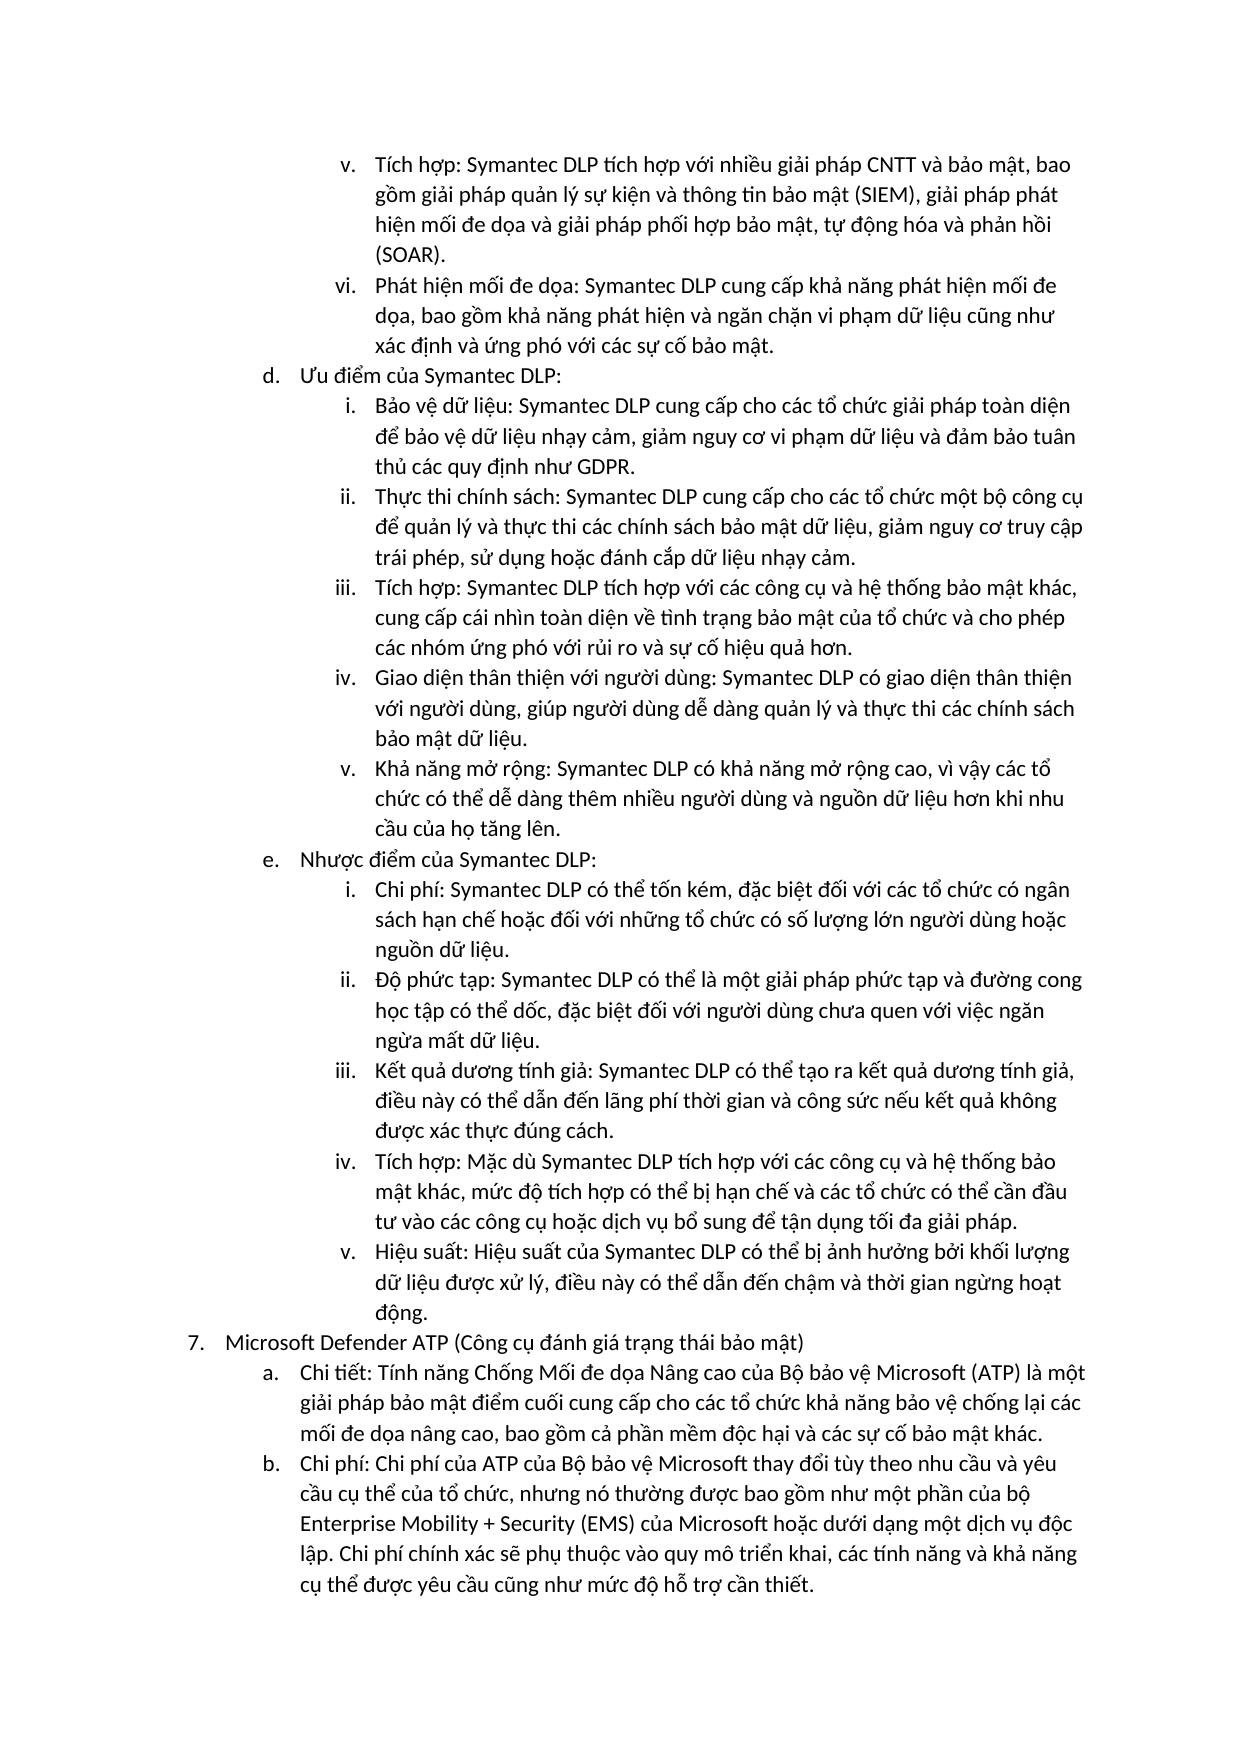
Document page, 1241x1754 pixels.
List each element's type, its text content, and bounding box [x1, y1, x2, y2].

list Chi phí: Symantec DLP có thể tốn kém, đặc biệt đối với các tổ chức có ngân sách hạn chế hoặc đối với những tổ chức có số lượng lớn người dùng hoặc nguồn dữ liệu. [356, 875, 1090, 963]
list Chi phí: Chi phí của ATP của Bộ bảo vệ Microsoft thay đổi tùy theo nhu cầu và yêu cầu cụ thể của tổ chức, nhưng nó thường được bao gồm như một phần của bộ Enterprise Mobility + Security (EMS) của Microsoft hoặc dưới dạng một dịch vụ độc lập. Chi phí chính xác sẽ phụ thuộc vào quy mô triển khai, các tính năng và khả năng cụ thể được yêu cầu cũng như mức độ hỗ trợ cần thiết. [262, 1449, 1090, 1598]
list Kết quả dương tính giả: Symantec DLP có thể tạo ra kết quả dương tính giả, điều này có thể dẫn đến lãng phí thời gian và công sức nếu kết quả không được xác thực đúng cách. [356, 1056, 1090, 1145]
list Tích hợp: Mặc dù Symantec DLP tích hợp với các công cụ và hệ thống bảo mật khác, mức độ tích hợp có thể bị hạn chế và các tổ chức có thể cần đầu tư vào các công cụ hoặc dịch vụ bổ sung để tận dụng tối đa giải pháp. [356, 1147, 1090, 1235]
list Bảo vệ dữ liệu: Symantec DLP cung cấp cho các tổ chức giải pháp toàn diện để bảo vệ dữ liệu nhạy cảm, giảm nguy cơ vi phạm dữ liệu và đảm bảo tuân thủ các quy định như GDPR. [356, 392, 1090, 480]
list Thực thi chính sách: Symantec DLP cung cấp cho các tổ chức một bộ công cụ để quản lý và thực thi các chính sách bảo mật dữ liệu, giảm nguy cơ truy cập trái phép, sử dụng hoặc đánh cắp dữ liệu nhạy cảm. [356, 482, 1090, 571]
list Phát hiện mối đe dọa: Symantec DLP cung cấp khả năng phát hiện mối đe dọa, bao gồm khả năng phát hiện và ngăn chặn vi phạm dữ liệu cũng như xác định và ứng phó với các sự cố bảo mật. [356, 271, 1090, 359]
list Ưu điểm của Symantec DLP: [262, 361, 1090, 389]
list Nhược điểm của Symantec DLP: [262, 845, 1090, 873]
list Giao diện thân thiện với người dùng: Symantec DLP có giao diện thân thiện với người dùng, giúp người dùng dễ dàng quản lý và thực thi các chính sách bảo mật dữ liệu. [356, 663, 1090, 752]
list Khả năng mở rộng: Symantec DLP có khả năng mở rộng cao, vì vậy các tổ chức có thể dễ dàng thêm nhiều người dùng và nguồn dữ liệu hơn khi nhu cầu của họ tăng lên. [356, 754, 1090, 843]
list Độ phức tạp: Symantec DLP có thể là một giải pháp phức tạp và đường cong học tập có thể dốc, đặc biệt đối với người dùng chưa quen với việc ngăn ngừa mất dữ liệu. [356, 966, 1090, 1054]
list Tích hợp: Symantec DLP tích hợp với nhiều giải pháp CNTT và bảo mật, bao gồm giải pháp quản lý sự kiện và thông tin bảo mật (SIEM), giải pháp phát hiện mối đe dọa và giải pháp phối hợp bảo mật, tự động hóa và phản hồi (SOAR). [356, 150, 1090, 269]
list Hiệu suất: Hiệu suất của Symantec DLP có thể bị ảnh hưởng bởi khối lượng dữ liệu được xử lý, điều này có thể dẫn đến chậm và thời gian ngừng hoạt động. [356, 1237, 1090, 1326]
list Microsoft Defender ATP (Công cụ đánh giá trạng thái bảo mật) [187, 1328, 1090, 1356]
list Chi tiết: Tính năng Chống Mối đe dọa Nâng cao của Bộ bảo vệ Microsoft (ATP) là một giải pháp bảo mật điểm cuối cung cấp cho các tổ chức khả năng bảo vệ chống lại các mối đe dọa nâng cao, bao gồm cả phần mềm độc hại và các sự cố bảo mật khác. [262, 1358, 1090, 1447]
list Tích hợp: Symantec DLP tích hợp với các công cụ và hệ thống bảo mật khác, cung cấp cái nhìn toàn diện về tình trạng bảo mật của tổ chức và cho phép các nhóm ứng phó với rủi ro và sự cố hiệu quả hơn. [356, 573, 1090, 661]
